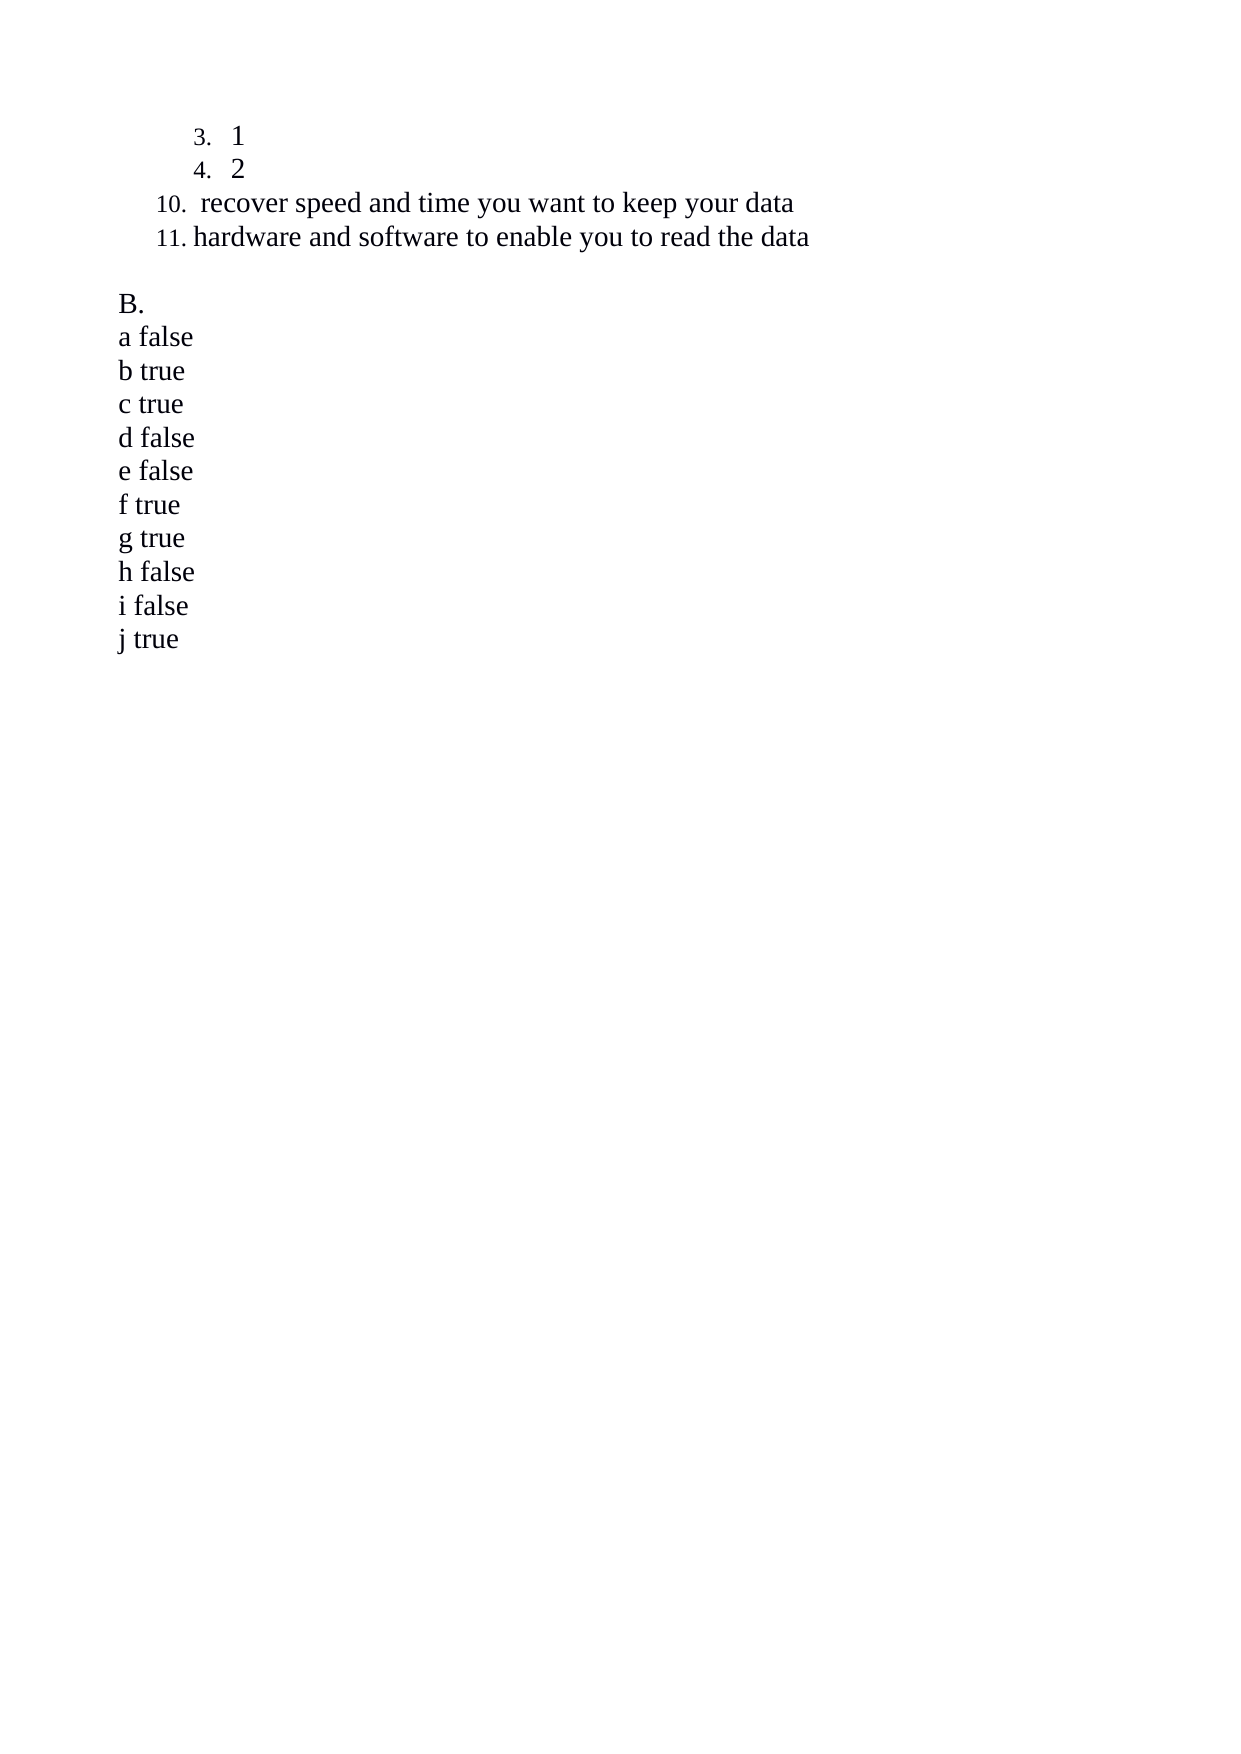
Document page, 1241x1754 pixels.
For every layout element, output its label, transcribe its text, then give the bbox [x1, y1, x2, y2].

text e false [118, 453, 1122, 487]
text i false [118, 588, 1122, 621]
list 2 [193, 152, 1122, 185]
text B. [118, 286, 1122, 319]
text d false [118, 420, 1122, 453]
text j true [118, 621, 1122, 655]
text f true [118, 487, 1122, 521]
text b true [118, 353, 1122, 386]
text g true [118, 521, 1122, 554]
list hardware and software to enable you to read the data [156, 219, 1122, 252]
list recover speed and time you want to keep your data [156, 185, 1122, 219]
text h false [118, 554, 1122, 588]
list 1 [193, 118, 1122, 152]
text c true [118, 386, 1122, 420]
text a false [118, 319, 1122, 353]
